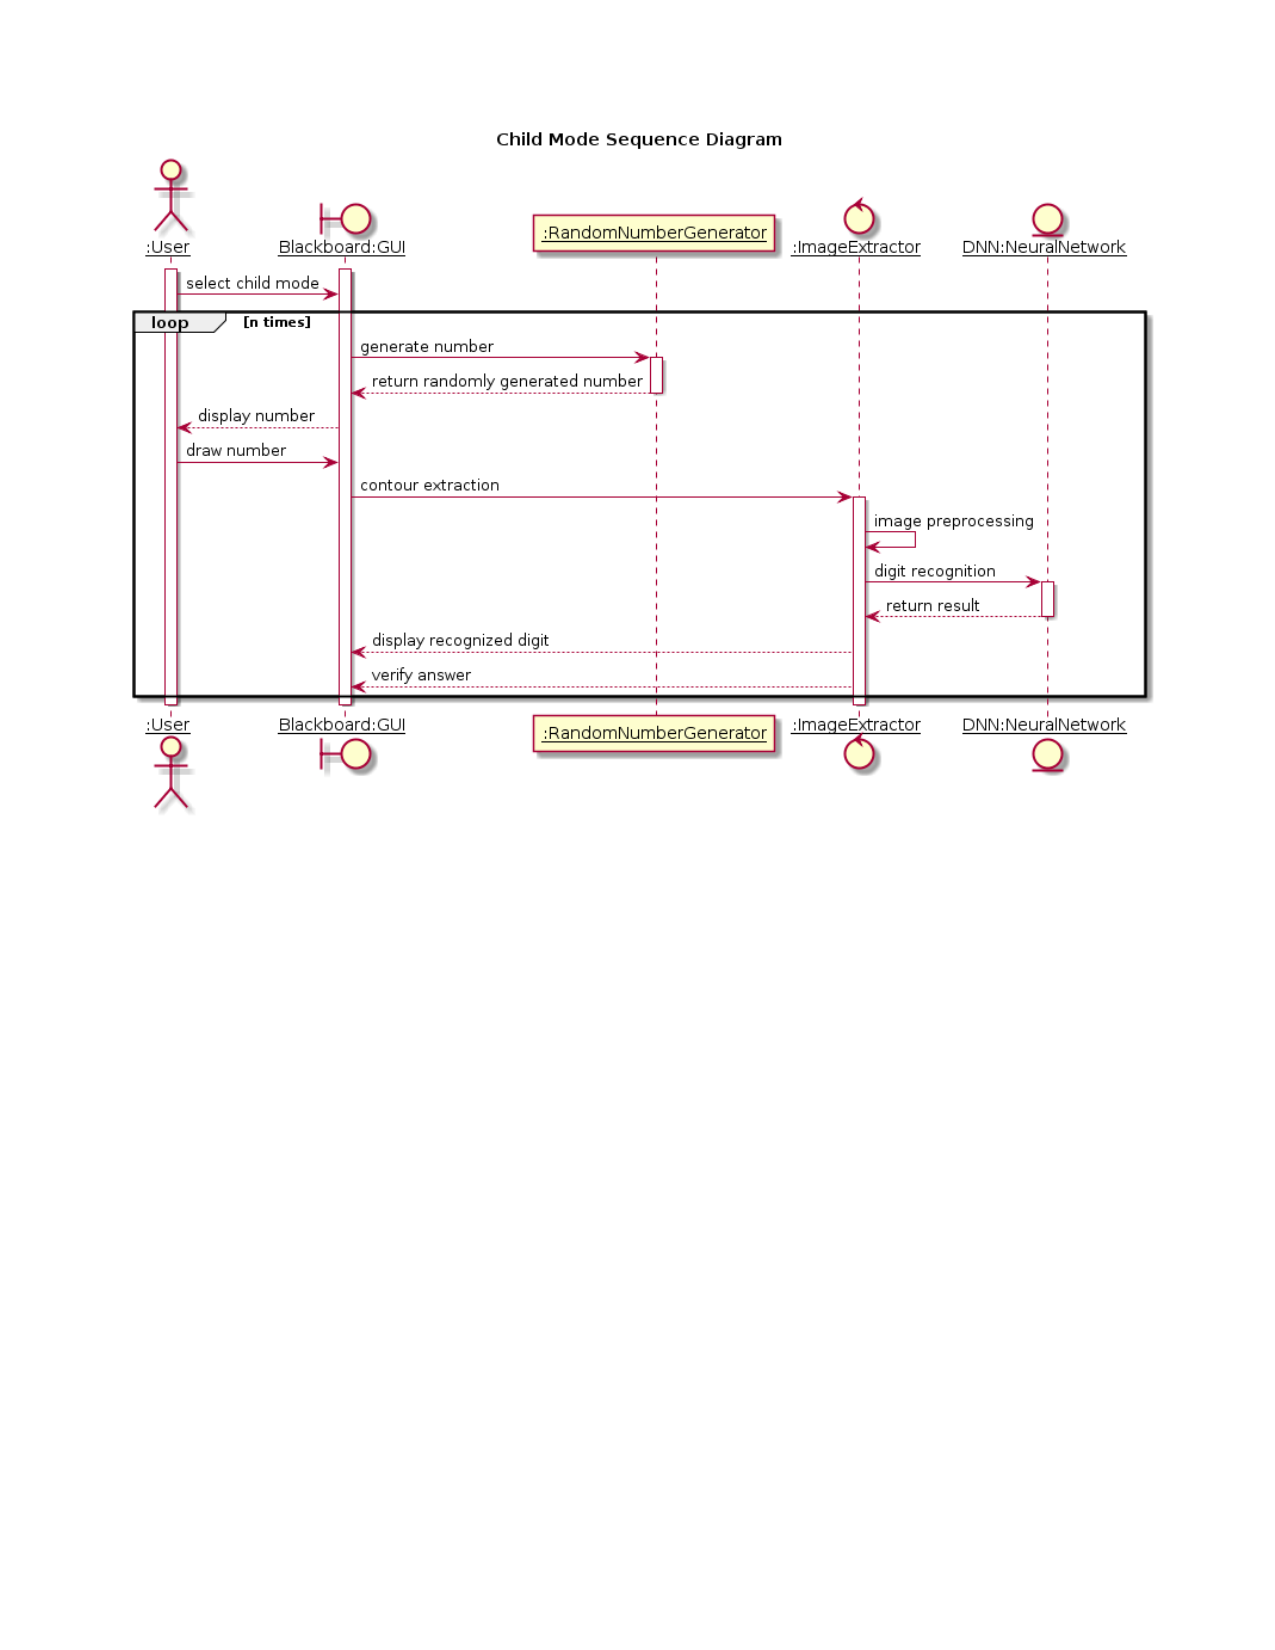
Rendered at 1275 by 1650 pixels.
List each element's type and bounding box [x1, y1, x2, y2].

picture [118, 118, 1157, 819]
